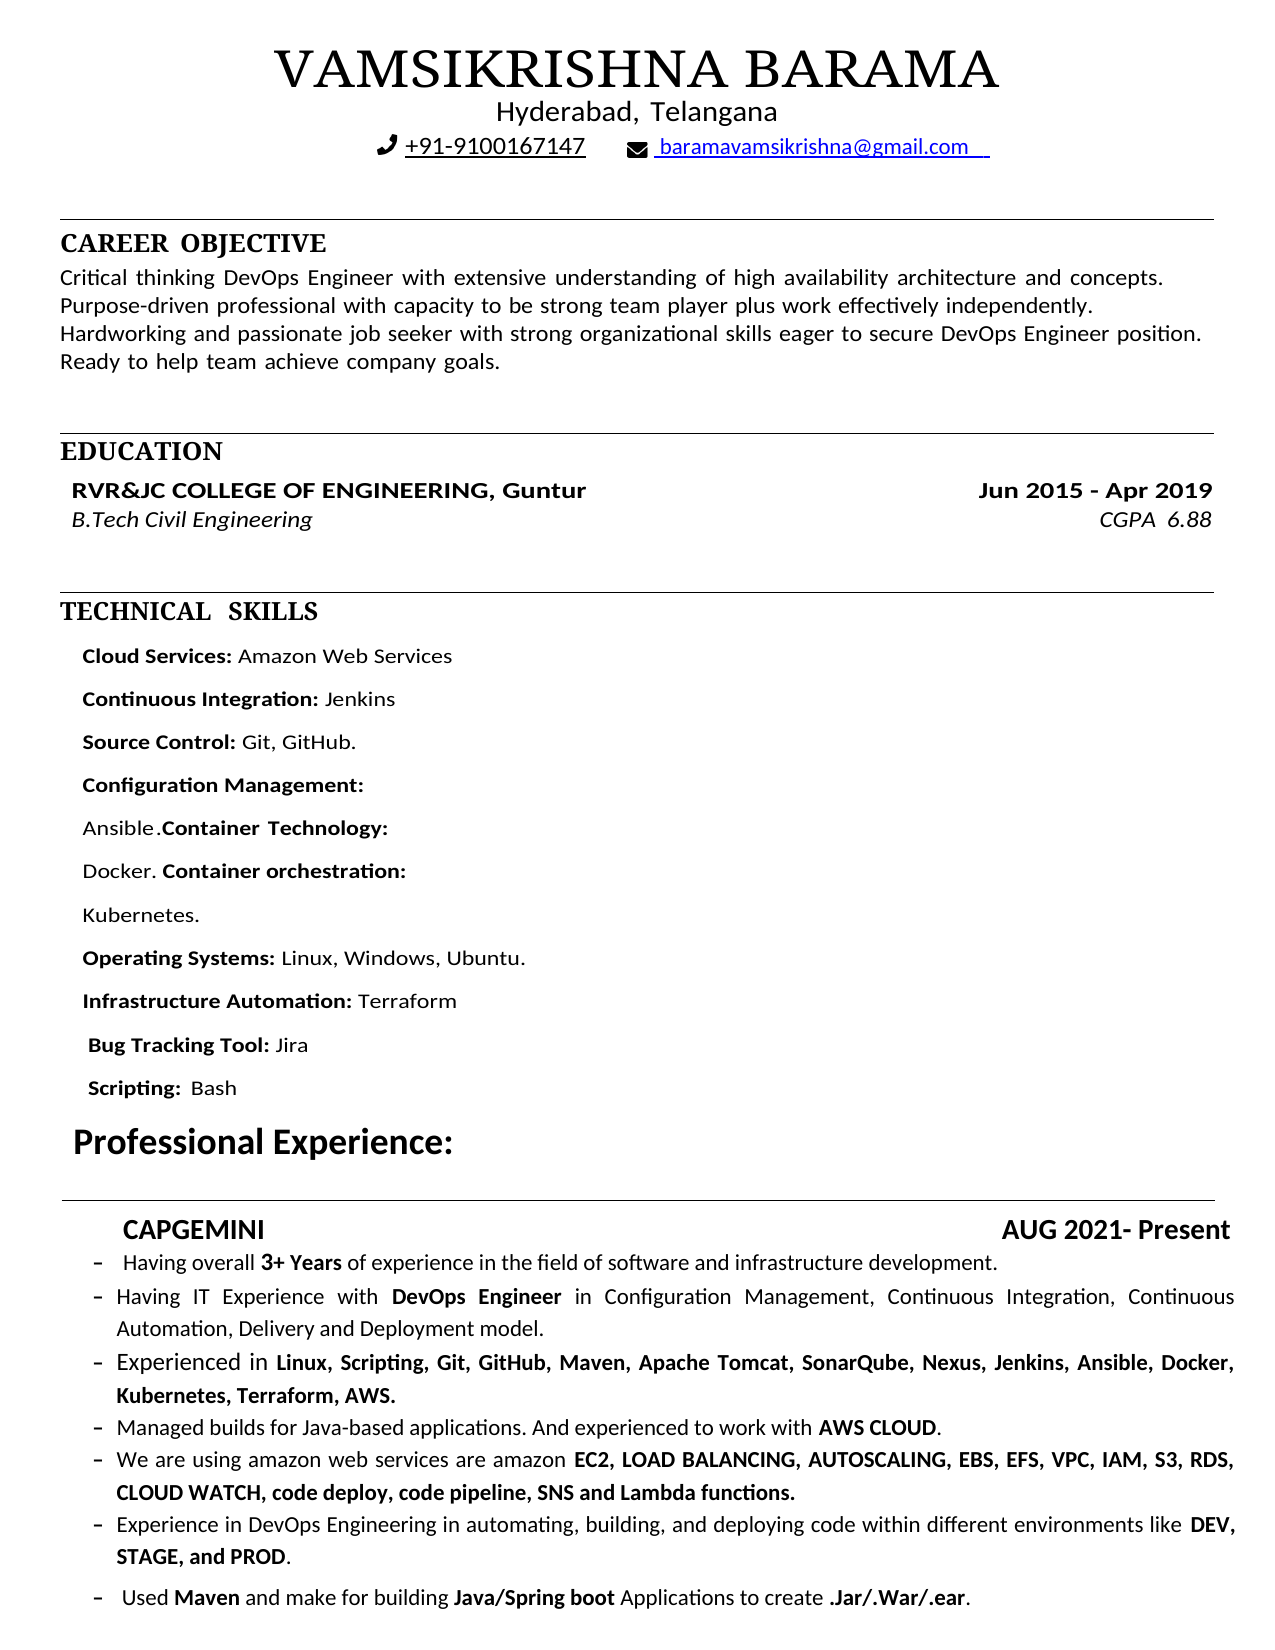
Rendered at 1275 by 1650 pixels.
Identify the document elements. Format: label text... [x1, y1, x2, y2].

title VAMSIKRISHNA BARAMA [48, 42, 1226, 99]
text Scripting: Bash [82, 1075, 549, 1101]
text +91-9100167147 baramavamsikrishna@gmail.com [48, 130, 1218, 161]
text Cloud Services: Amazon Web Services Continuous Integration: Jenkins [82, 643, 455, 711]
text B.Tech Civil Engineering CGPA 6.88 [71, 505, 1235, 533]
subtitle CAPGEMINI AUG 2021- Present [48, 1174, 1235, 1246]
text Critical thinking DevOps Engineer with extensive understanding of high availability architecture and concepts. Purpose-driven professional with capacity to be strong team player plus work effectively independently. [60, 263, 1166, 319]
text Hardworking and passionate job seeker with strong organizational skills eager to secure DevOps Engineer position. Ready to help team achieve company goals. [60, 319, 1204, 375]
subtitle RVR&JC COLLEGE OF ENGINEERING, Guntur Jun 2015 - Apr 2019 [71, 477, 1235, 504]
subtitle TECHNICAL SKILLS [60, 561, 1235, 627]
list Experience in DevOps Engineering in automating, building, and deploying code within different environments like DEV, STAGE, and PROD. [92, 1510, 1235, 1570]
picture [376, 133, 398, 155]
list We are using amazon web services are amazon EC2, LOAD BALANCING, AUTOSCALING, EBS, EFS, VPC, IAM, S3, RDS, CLOUD WATCH, code deploy, code pipeline, SNS and Lambda functions. [92, 1446, 1235, 1506]
text Hyderabad, Telangana [48, 99, 1226, 127]
list Used Maven and make for building Java/Spring boot Applications to create .Jar/.War/.ear. [92, 1583, 1235, 1611]
text Source Control: Git, GitHub. Configuration Management: Ansible .Container Technology: Docker. Container orchestration: Kubernetes. [82, 729, 455, 927]
list Experienced in Linux, Scripting, Git, GitHub, Maven, Apache Tomcat, SonarQube, Nexus, Jenkins, Ansible, Docker, Kubernetes, Terraform, AWS. [92, 1347, 1235, 1409]
text Professional Experience: [48, 1118, 1235, 1164]
subtitle EDUCATION [60, 401, 1235, 467]
text Bug Tracking Tool: Jira [82, 1032, 549, 1057]
subtitle CAREER OBJECTIVE [60, 187, 1235, 260]
list Having IT Experience with DevOps Engineer in Configuration Management, Continuous Integration, Continuous Automation, Delivery and Deployment model. [92, 1282, 1235, 1342]
list Managed builds for Java-based applications. And experienced to work with AWS CLOUD. [92, 1413, 1235, 1441]
text Operating Systems: Linux, Windows, Ubuntu. Infrastructure Automation: Terraform [82, 945, 549, 1014]
list Having overall 3+ Years of experience in the field of software and infrastructure development. [92, 1246, 1235, 1277]
